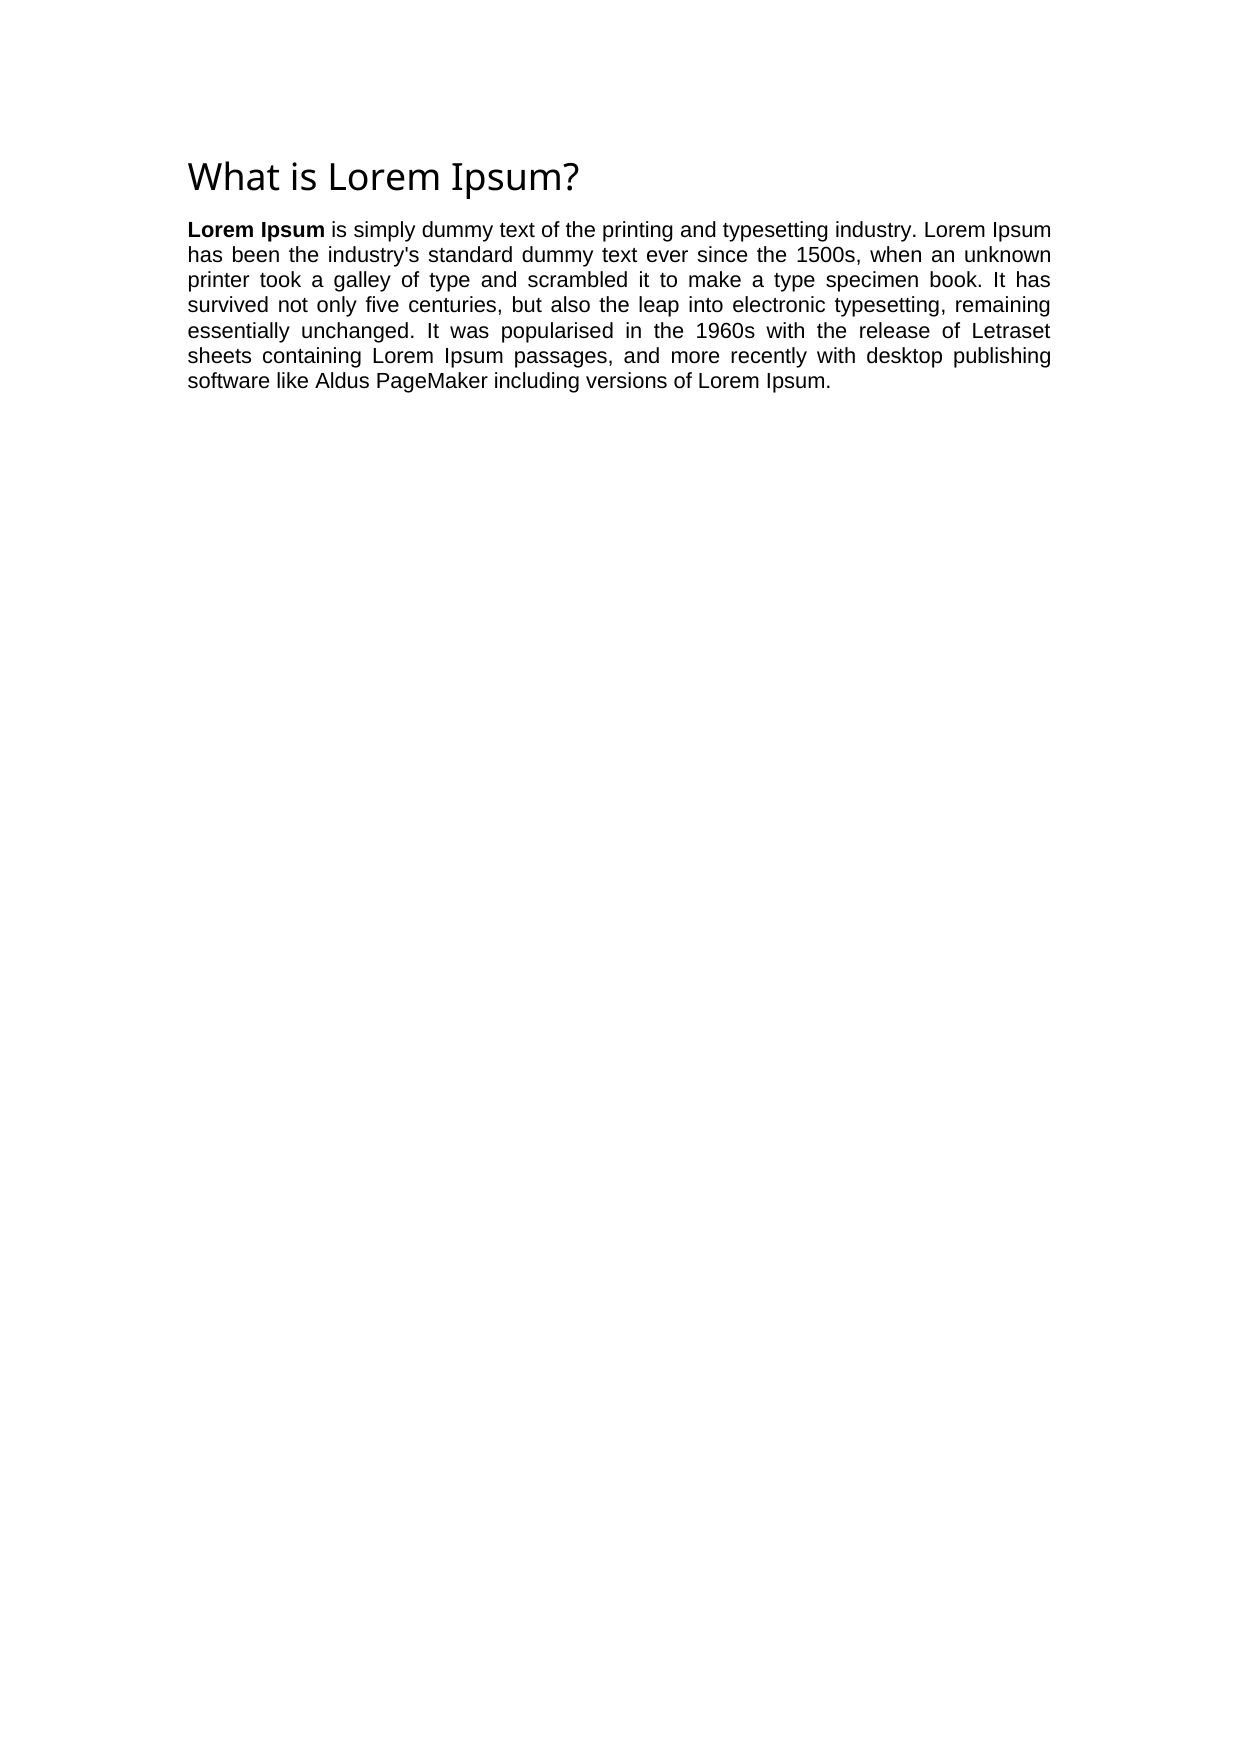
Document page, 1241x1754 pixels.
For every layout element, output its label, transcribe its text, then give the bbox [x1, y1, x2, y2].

text Lorem Ipsum is simply dummy text of the printing and typesetting industry. Lorem Ipsum has been the industry's standard dummy text ever since the 1500s, when an unknown printer took a galley of type and scrambled it to make a type specimen book. It has survived not only five centuries, but also the leap into electronic typesetting, remaining essentially unchanged. It was popularised in the 1960s with the release of Letraset sheets containing Lorem Ipsum passages, and more recently with desktop publishing software like Aldus PageMaker including versions of Lorem Ipsum. [187, 217, 1053, 393]
text What is Lorem Ipsum? [187, 150, 1053, 201]
